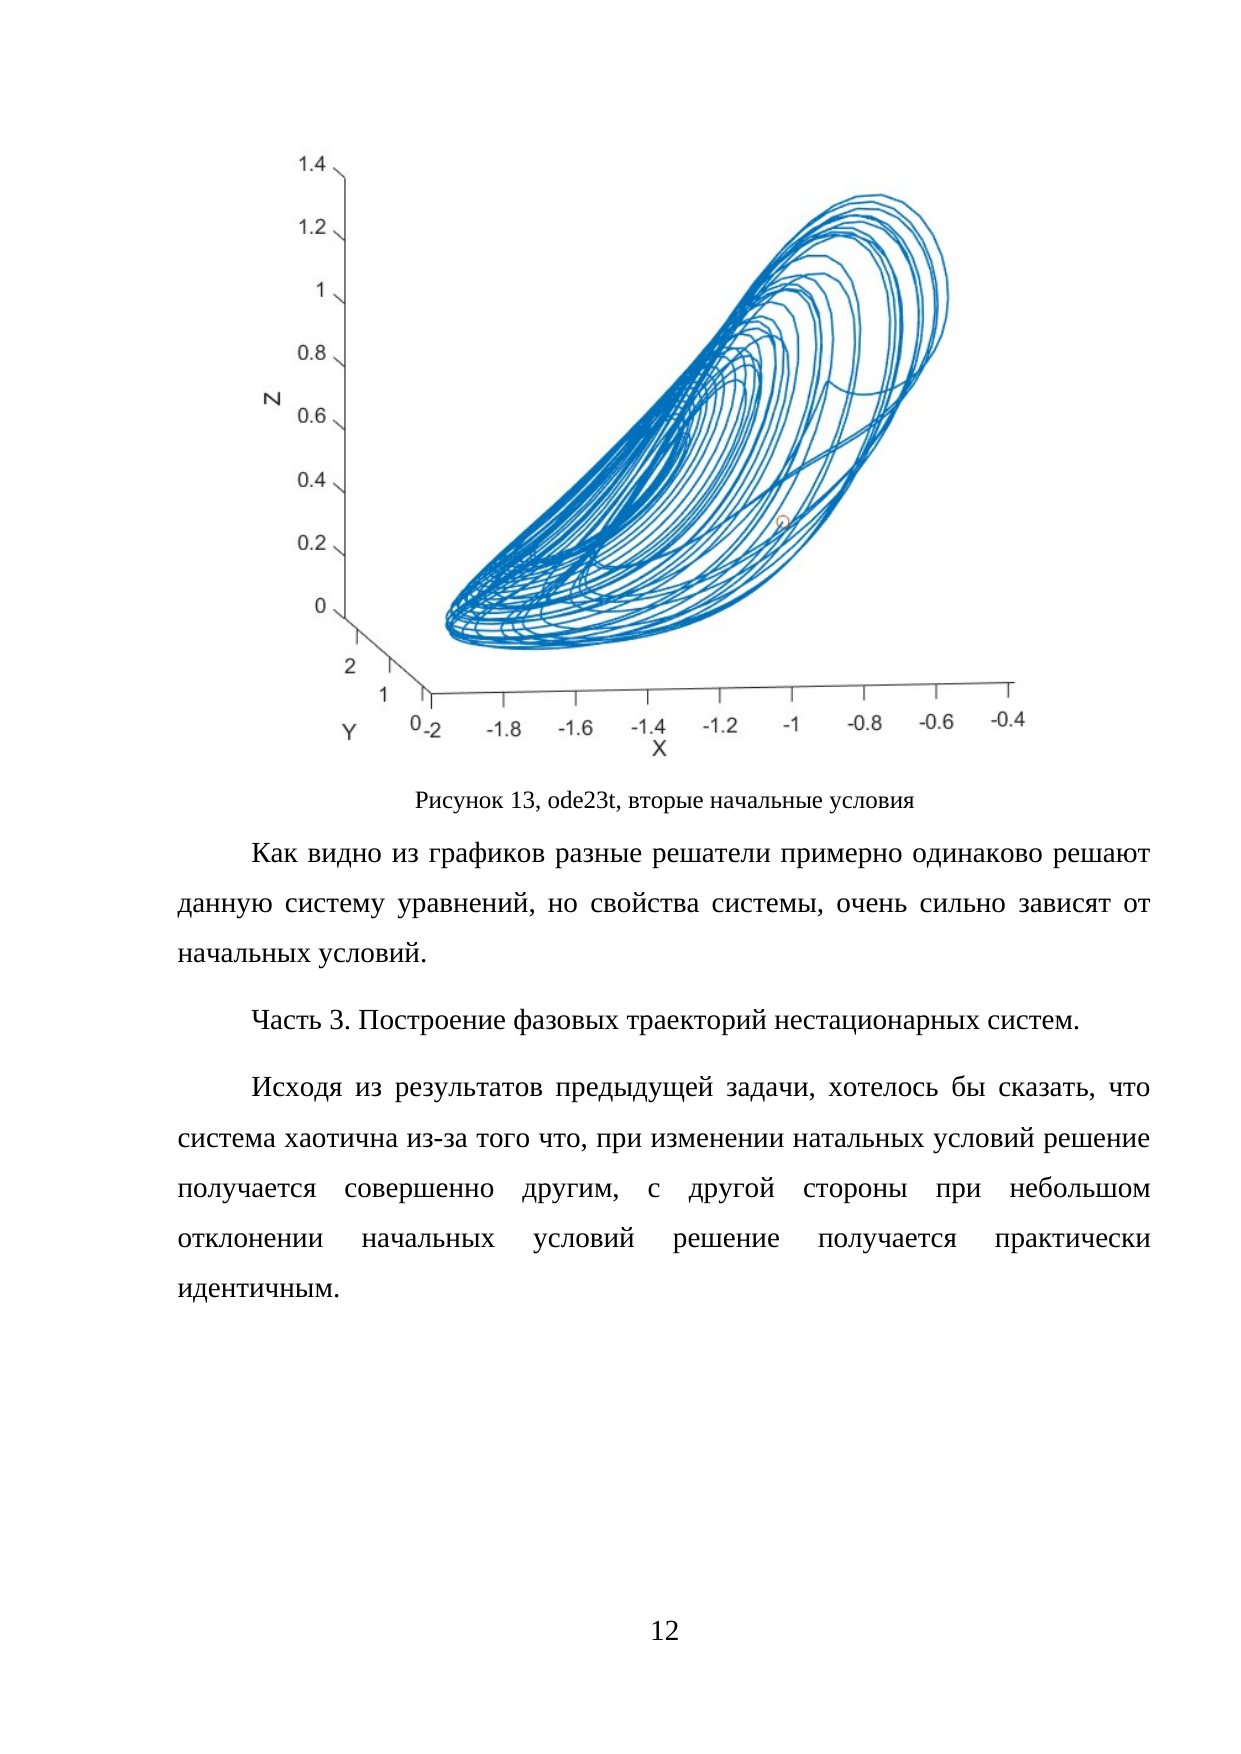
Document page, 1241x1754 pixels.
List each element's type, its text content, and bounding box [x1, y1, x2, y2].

text Как видно из графиков разные решатели примерно одинаково решают данную систему уравнений, но свойства системы, очень сильно зависят от начальных условий. [177, 835, 1152, 969]
picture [232, 118, 1097, 766]
text Часть 3. Построение фазовых траекторий нестационарных систем. [177, 1002, 1152, 1036]
text Исходя из результатов предыдущей задачи, хотелось бы сказать, что система хаотична из-за того что, при изменении натальных условий решение получается совершенно другим, с другой стороны при небольшом отклонении начальных условий решение получается практически идентичным. [177, 1069, 1152, 1304]
text Рисунок 13, ode23t, вторые начальные условия [177, 785, 1152, 814]
